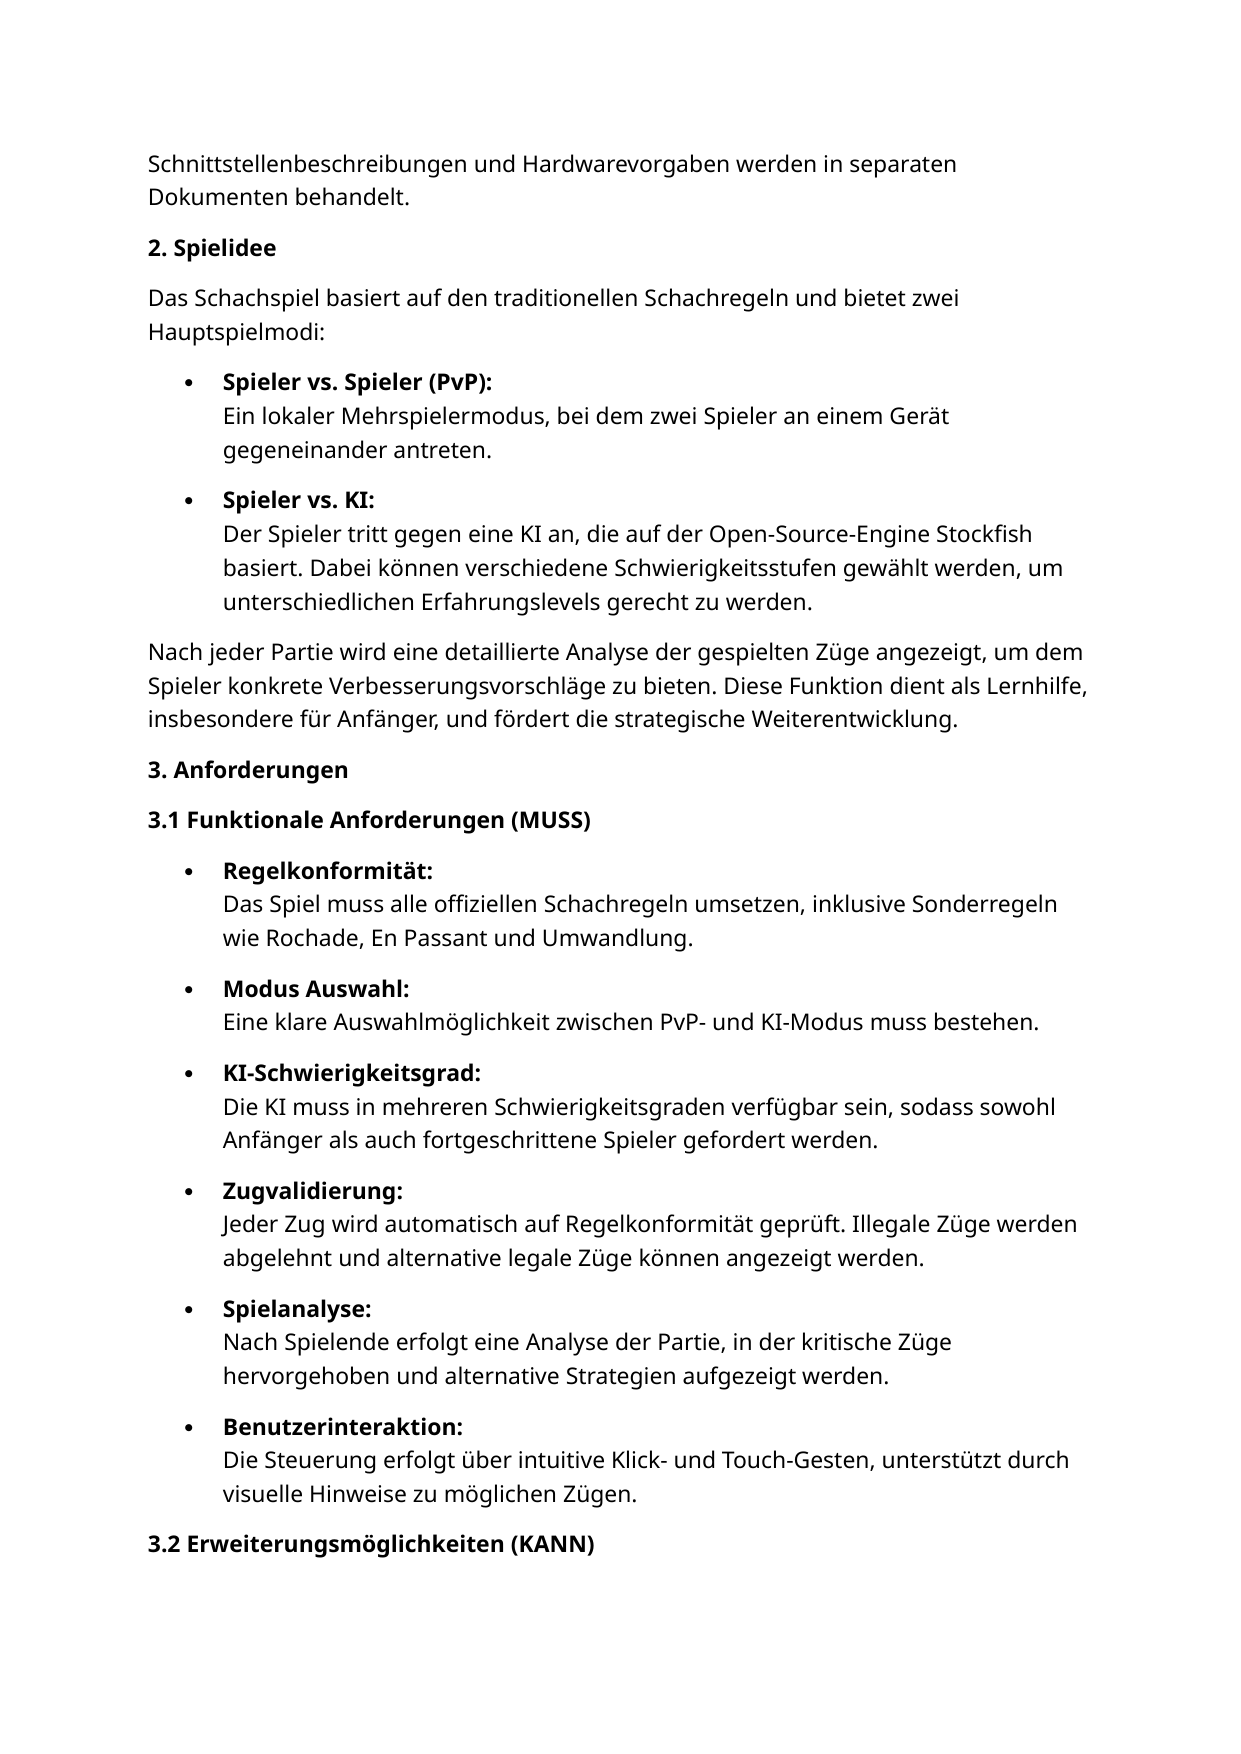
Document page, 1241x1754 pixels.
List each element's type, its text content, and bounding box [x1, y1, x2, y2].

list KI-Schwierigkeitsgrad: Die KI muss in mehreren Schwierigkeitsgraden verfügbar sein, sodass sowohl Anfänger als auch fortgeschrittene Spieler gefordert werden. [185, 1057, 1093, 1156]
text Nach jeder Partie wird eine detaillierte Analyse der gespielten Züge angezeigt, um dem Spieler konkrete Verbesserungsvorschläge zu bieten. Diese Funktion dient als Lernhilfe, insbesondere für Anfänger, und fördert die strategische Weiterentwicklung. [148, 636, 1093, 735]
text Das Schachspiel basiert auf den traditionellen Schachregeln und bietet zwei Hauptspielmodi: [148, 282, 1093, 347]
list Zugvalidierung: Jeder Zug wird automatisch auf Regelkonformität geprüft. Illegale Züge werden abgelehnt und alternative legale Züge können angezeigt werden. [185, 1175, 1093, 1273]
list Regelkonformität: Das Spiel muss alle offiziellen Schachregeln umsetzen, inklusive Sonderregeln wie Rochade, En Passant und Umwandlung. [185, 855, 1093, 953]
text 2. Spielidee [148, 232, 1093, 263]
text 3.1 Funktionale Anforderungen (MUSS) [148, 804, 1093, 836]
text 3. Anforderungen [148, 754, 1093, 785]
text 3.2 Erweiterungsmöglichkeiten (KANN) [148, 1528, 1093, 1560]
list Spieler vs. Spieler (PvP): Ein lokaler Mehrspielermodus, bei dem zwei Spieler an einem Gerät gegeneinander antreten. [185, 366, 1093, 465]
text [148, 148, 1093, 213]
list Modus Auswahl: Eine klare Auswahlmöglichkeit zwischen PvP- und KI-Modus muss bestehen. [185, 973, 1093, 1038]
list Spielanalyse: Nach Spielende erfolgt eine Analyse der Partie, in der kritische Züge hervorgehoben und alternative Strategien aufgezeigt werden. [185, 1293, 1093, 1391]
list Benutzerinteraktion: Die Steuerung erfolgt über intuitive Klick- und Touch-Gesten, unterstützt durch visuelle Hinweise zu möglichen Zügen. [185, 1411, 1093, 1509]
list Spieler vs. KI: Der Spieler tritt gegen eine KI an, die auf der Open-Source-Engine Stockfish basiert. Dabei können verschiedene Schwierigkeitsstufen gewählt werden, um unterschiedlichen Erfahrungslevels gerecht zu werden. [185, 484, 1093, 617]
